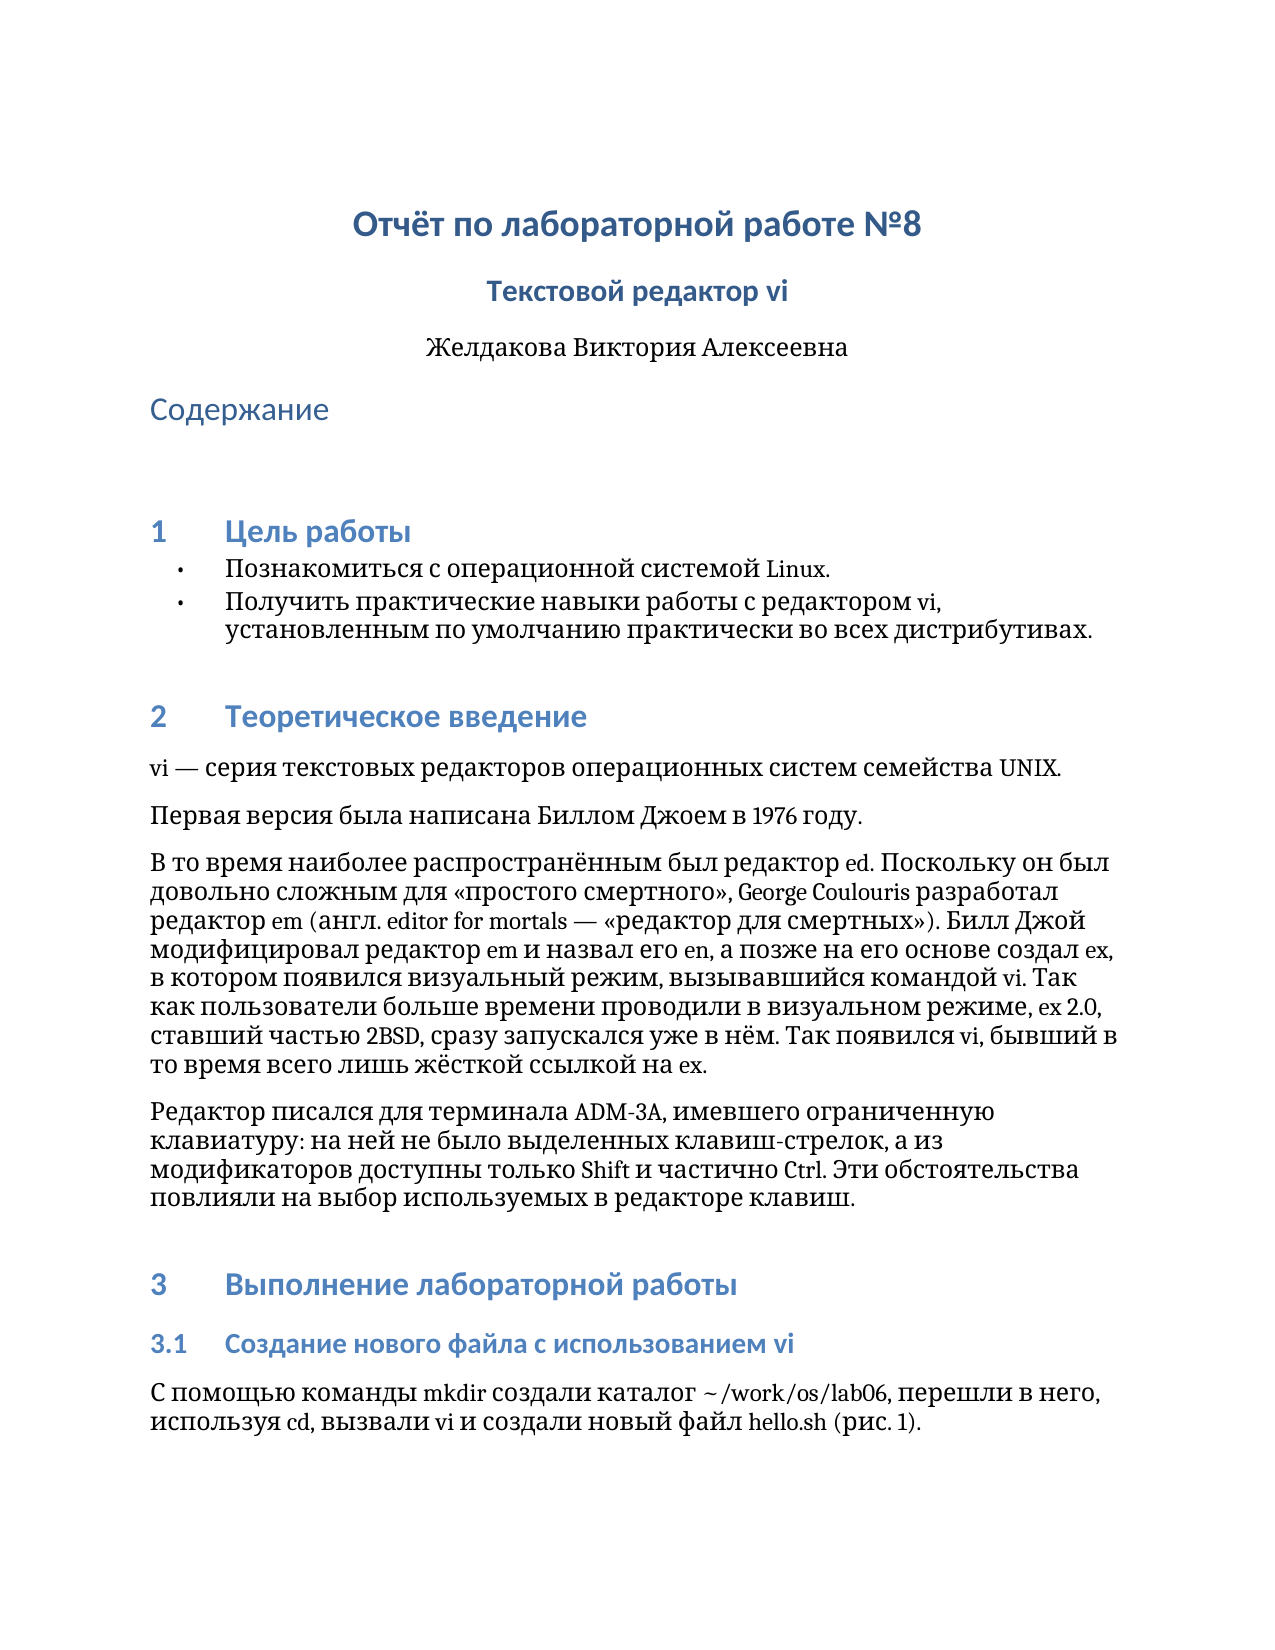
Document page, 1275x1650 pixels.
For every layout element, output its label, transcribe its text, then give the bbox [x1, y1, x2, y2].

subtitle 3.1 Создание нового файла с использованием vi [150, 1325, 1125, 1360]
text vi — серия текстовых редакторов операционных систем семейства UNIX. [150, 754, 1125, 783]
text Желдакова Виктория Алексеевна [150, 334, 1125, 363]
list Получить практические навыки работы с редактором vi, установленным по умолчанию практически во всех дистрибутивах. [175, 587, 1125, 645]
title Отчёт по лабораторной работе №8 [150, 200, 1125, 246]
text В то время наиболее распространённым был редактор ed. Поскольку он был довольно сложным для «простого смертного», George Coulouris разработал редактор em (англ. editor for mortals — «редактор для смертных»). Билл Джой модифицировал редактор em и назвал его en, а позже на его основе создал ex, в котором появился визуальный режим, вызывавшийся командой vi. Так как пользователи больше времени проводили в визуальном режиме, ex 2.0, ставший частью 2BSD, сразу запускался уже в нём. Так появился vi, бывший в то время всего лишь жёсткой ссылкой на ex. [150, 849, 1125, 1079]
list Познакомиться с операционной системой Linux. [175, 555, 1125, 584]
text Редактор писался для терминала ADM-3A, имевшего ограниченную клавиатуру: на ней не было выделенных клавиш-стрелок, а из модификаторов доступны только Shift и частично Ctrl. Эти обстоятельства повлияли на выбор используемых в редакторе клавиш. [150, 1098, 1125, 1213]
text С помощью команды mkdir создали каталог ~/work/os/lab06, перешли в него, используя cd, вызвали vi и создали новый файл hello.sh (рис. 1). [150, 1379, 1125, 1437]
subtitle 2 Теоретическое введение [150, 695, 1125, 736]
subtitle Текстовой редактор vi [150, 271, 1125, 309]
subtitle 3 Выполнение лабораторной работы [150, 1263, 1125, 1304]
text Первая версия была написана Биллом Джоем в 1976 году. [150, 802, 1125, 831]
subtitle 1 Цель работы [150, 510, 1125, 551]
